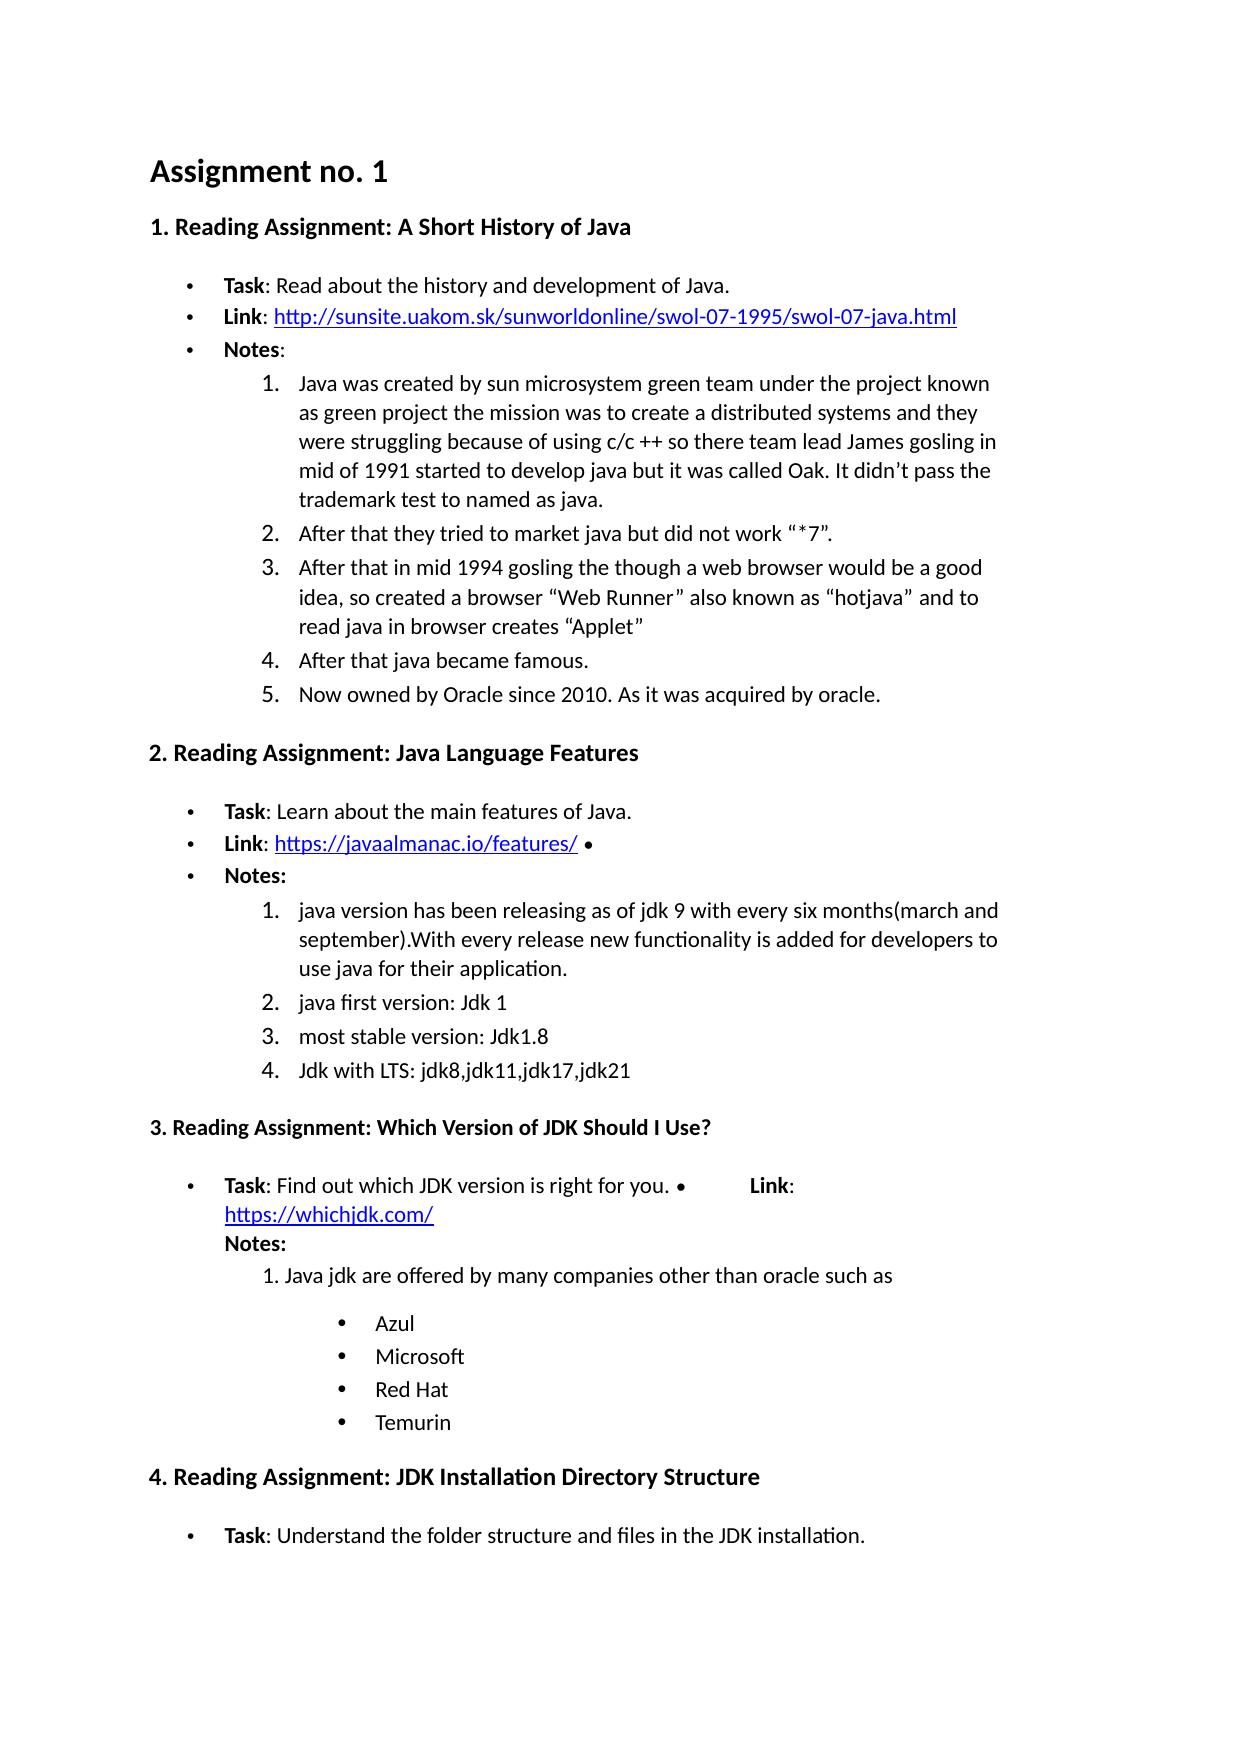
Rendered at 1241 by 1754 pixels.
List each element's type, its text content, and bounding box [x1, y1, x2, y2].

list Microsoft [337, 1341, 1012, 1370]
list After that java became famous. [261, 644, 1012, 674]
list Link: http://sunsite.uakom.sk/sunworldonline/swol-07-1995/swol-07-java.html [186, 302, 1016, 330]
list java version has been releasing as of jdk 9 with every six months(march and september).With every release new functionality is added for developers to use java for their application. [261, 894, 1012, 982]
list Task: Find out which JDK version is right for you. • Link: https://whichjdk.com/ [187, 1171, 870, 1228]
list After that in mid 1994 gosling the though a web browser would be a good idea, so created a browser “Web Runner” also known as “hotjava” and to read java in browser creates “Applet” [261, 552, 1012, 640]
list Task: Read about the history and development of Java. [186, 271, 1016, 299]
list Java was created by sun microsystem green team under the project known as green project the mission was to create a distributed systems and they were struggling because of using c/c ++ so there team lead James gosling in mid of 1991 started to develop java but it was called Oak. It didn’t pass the trademark test to named as java. [261, 367, 1012, 513]
text 3. Reading Assignment: Which Version of JDK Should I Use? [149, 1113, 1090, 1142]
text 1. Java jdk are offered by many companies other than oracle such as [262, 1261, 1012, 1289]
subtitle 1. Reading Assignment: A Short History of Java [150, 211, 1090, 241]
list Task: Learn about the main features of Java. [187, 797, 780, 825]
list Task: Understand the folder structure and files in the JDK installation. [187, 1521, 1014, 1549]
text Assignment no. 1 [150, 150, 1090, 191]
subtitle 4. Reading Assignment: JDK Installation Directory Structure [148, 1461, 1090, 1492]
subtitle 2. Reading Assignment: Java Language Features [148, 737, 1090, 768]
list most stable version: Jdk1.8 [261, 1020, 1012, 1051]
list Now owned by Oracle since 2010. As it was acquired by oracle. [261, 678, 1012, 709]
list Jdk with LTS: jdk8,jdk11,jdk17,jdk21 [261, 1054, 1012, 1085]
list Azul [337, 1308, 1012, 1337]
list Temurin [337, 1407, 1012, 1436]
list Red Hat [337, 1374, 1012, 1403]
list Link: https://javaalmanac.io/features/ • [187, 829, 780, 857]
list After that they tried to market java but did not work “*7”. [261, 517, 1012, 548]
list java first version: Jdk 1 [261, 986, 1012, 1017]
list Notes: [186, 335, 1016, 363]
text Notes: [224, 1229, 870, 1257]
list Notes: [187, 861, 780, 889]
